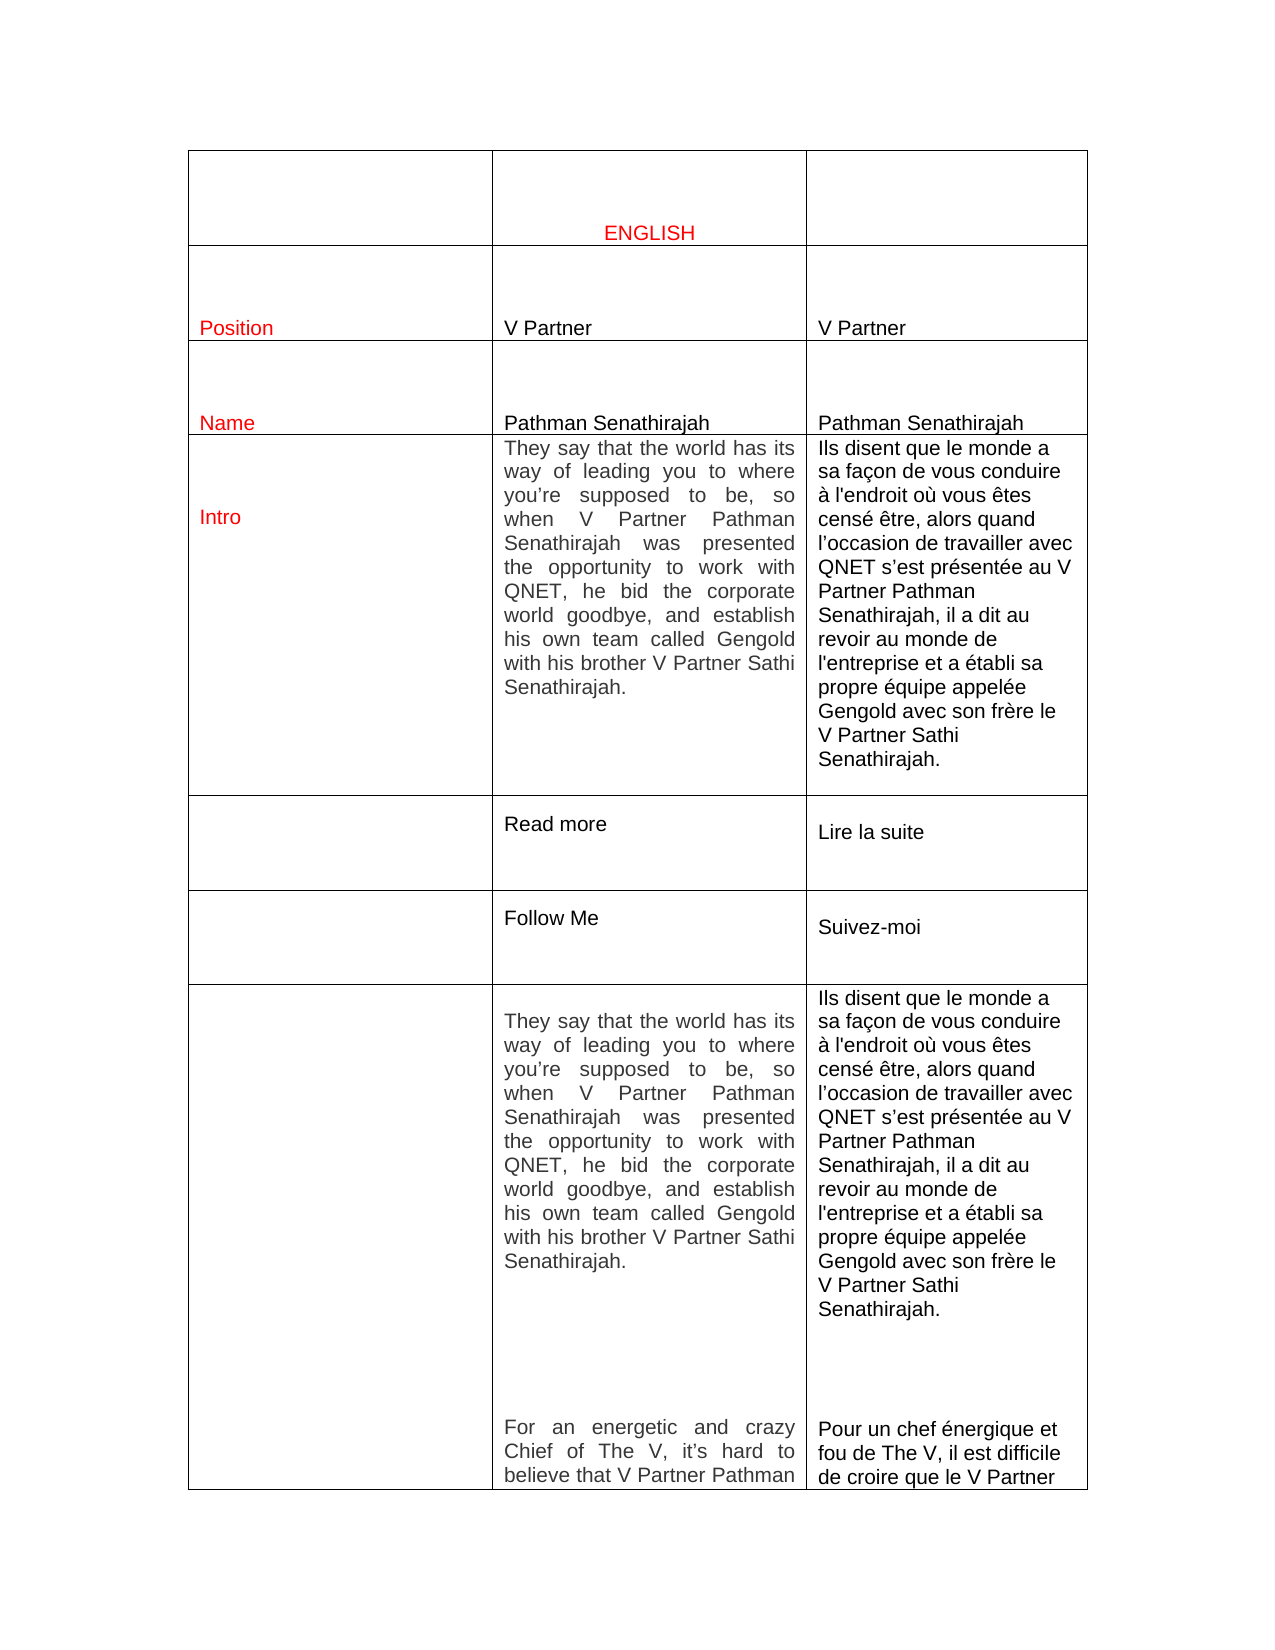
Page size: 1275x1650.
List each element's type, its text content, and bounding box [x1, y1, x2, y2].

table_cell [493, 985, 806, 1488]
table_header [807, 151, 1087, 245]
table_cell Lire la suite [807, 796, 1087, 889]
table_cell Pathman Senathirajah [807, 341, 1087, 434]
table_cell V Partner [493, 246, 806, 339]
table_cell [807, 985, 1087, 1488]
table_cell They say that the world has its way of leading you to where you’re supposed to be, so when V Partner Pathman Senathirajah was presented the opportunity to work with QNET, he bid the corporate world goodbye, and establish his own team called Gengold with his brother V Partner Sathi Senathirajah. [493, 435, 806, 795]
table_cell Pathman Senathirajah [493, 341, 806, 434]
table_header [189, 151, 492, 245]
table_cell V Partner [807, 246, 1087, 339]
table_cell Read more [493, 796, 806, 889]
table_cell [189, 985, 492, 1488]
table_cell [189, 891, 492, 984]
table_cell Follow Me [493, 891, 806, 984]
table_cell [189, 796, 492, 889]
table_cell Suivez-moi [807, 891, 1087, 984]
table_cell Position [189, 246, 492, 339]
table_cell Ils disent que le monde a sa façon de vous conduire à l'endroit où vous êtes censé être, alors quand l’occasion de travailler avec QNET s’est présentée au V Partner Pathman Senathirajah, il a dit au revoir au monde de l'entreprise et a établi sa propre équipe appelée Gengold avec son frère le V Partner Sathi Senathirajah. [807, 435, 1087, 795]
table_cell Intro [189, 435, 492, 795]
table_cell Name [189, 341, 492, 434]
table_header ENGLISH [493, 151, 806, 245]
